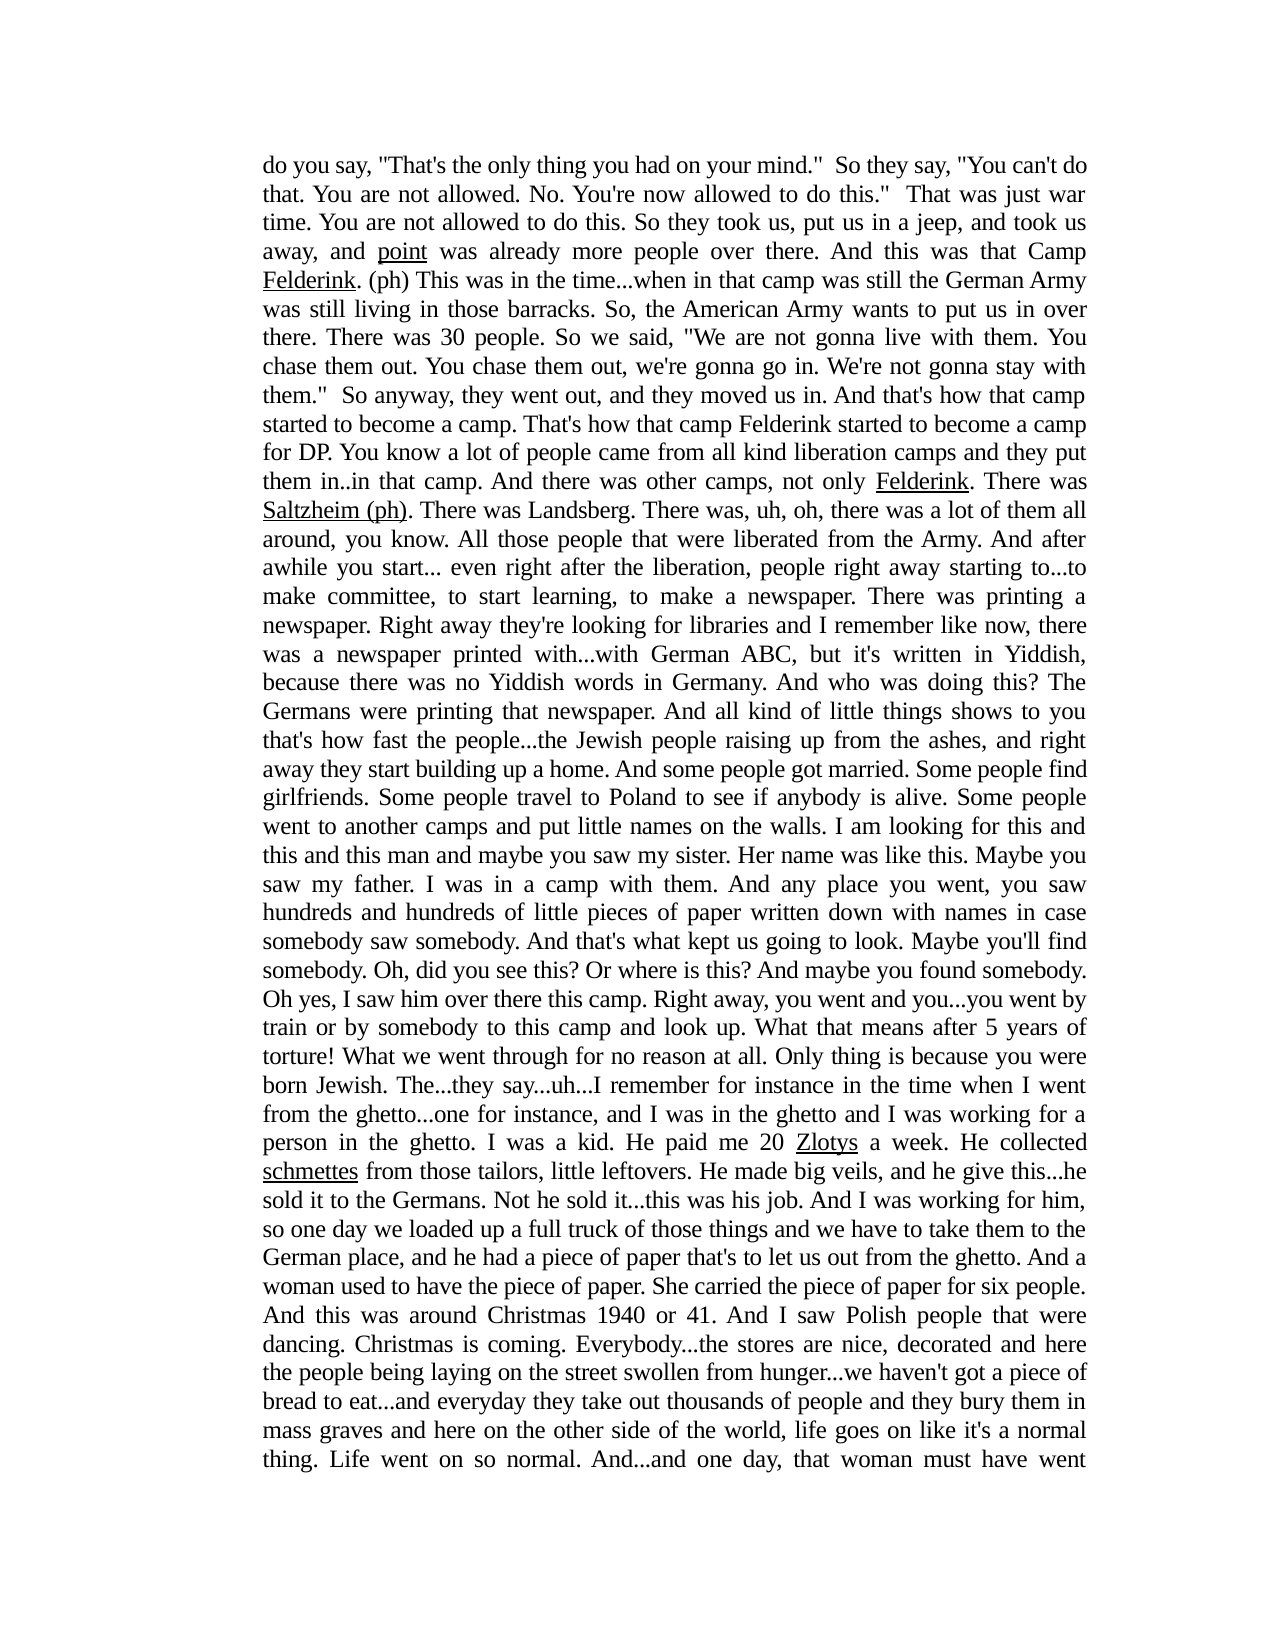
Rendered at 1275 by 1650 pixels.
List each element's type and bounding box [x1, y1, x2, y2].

text [262, 150, 1087, 1472]
